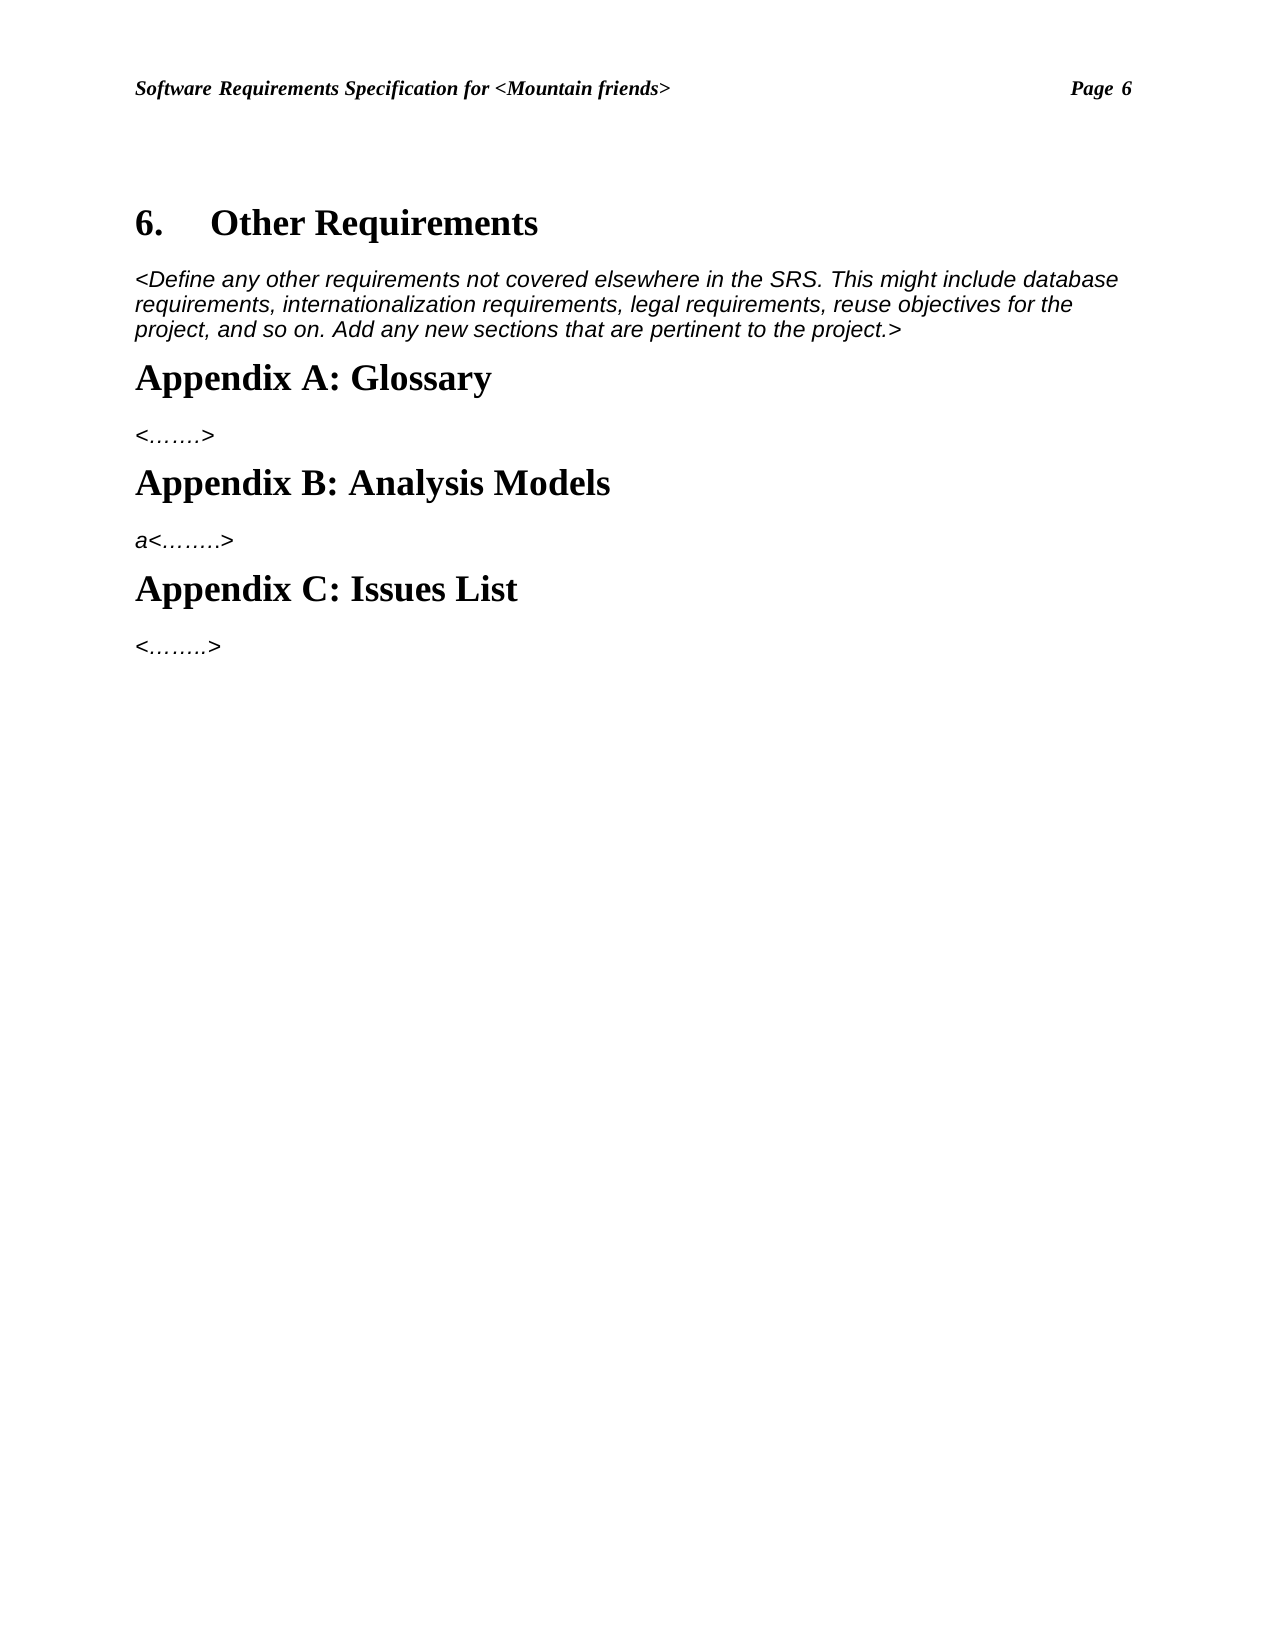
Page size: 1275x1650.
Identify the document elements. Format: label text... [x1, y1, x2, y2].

text Appendix C: Issues List [135, 566, 1140, 609]
text <…….> [135, 423, 1140, 448]
text Appendix B: Analysis Models [135, 461, 1140, 504]
text Appendix A: Glossary [135, 355, 1140, 398]
text <……..> [135, 634, 1140, 659]
subtitle Other Requirements [135, 200, 1140, 243]
text a<……..> [135, 529, 1140, 554]
text <Define any other requirements not covered elsewhere in the SRS. This might include database requirements, internationalization requirements, legal requirements, reuse objectives for the project, and so on. Add any new sections that are pertinent to the project.> [135, 268, 1140, 343]
